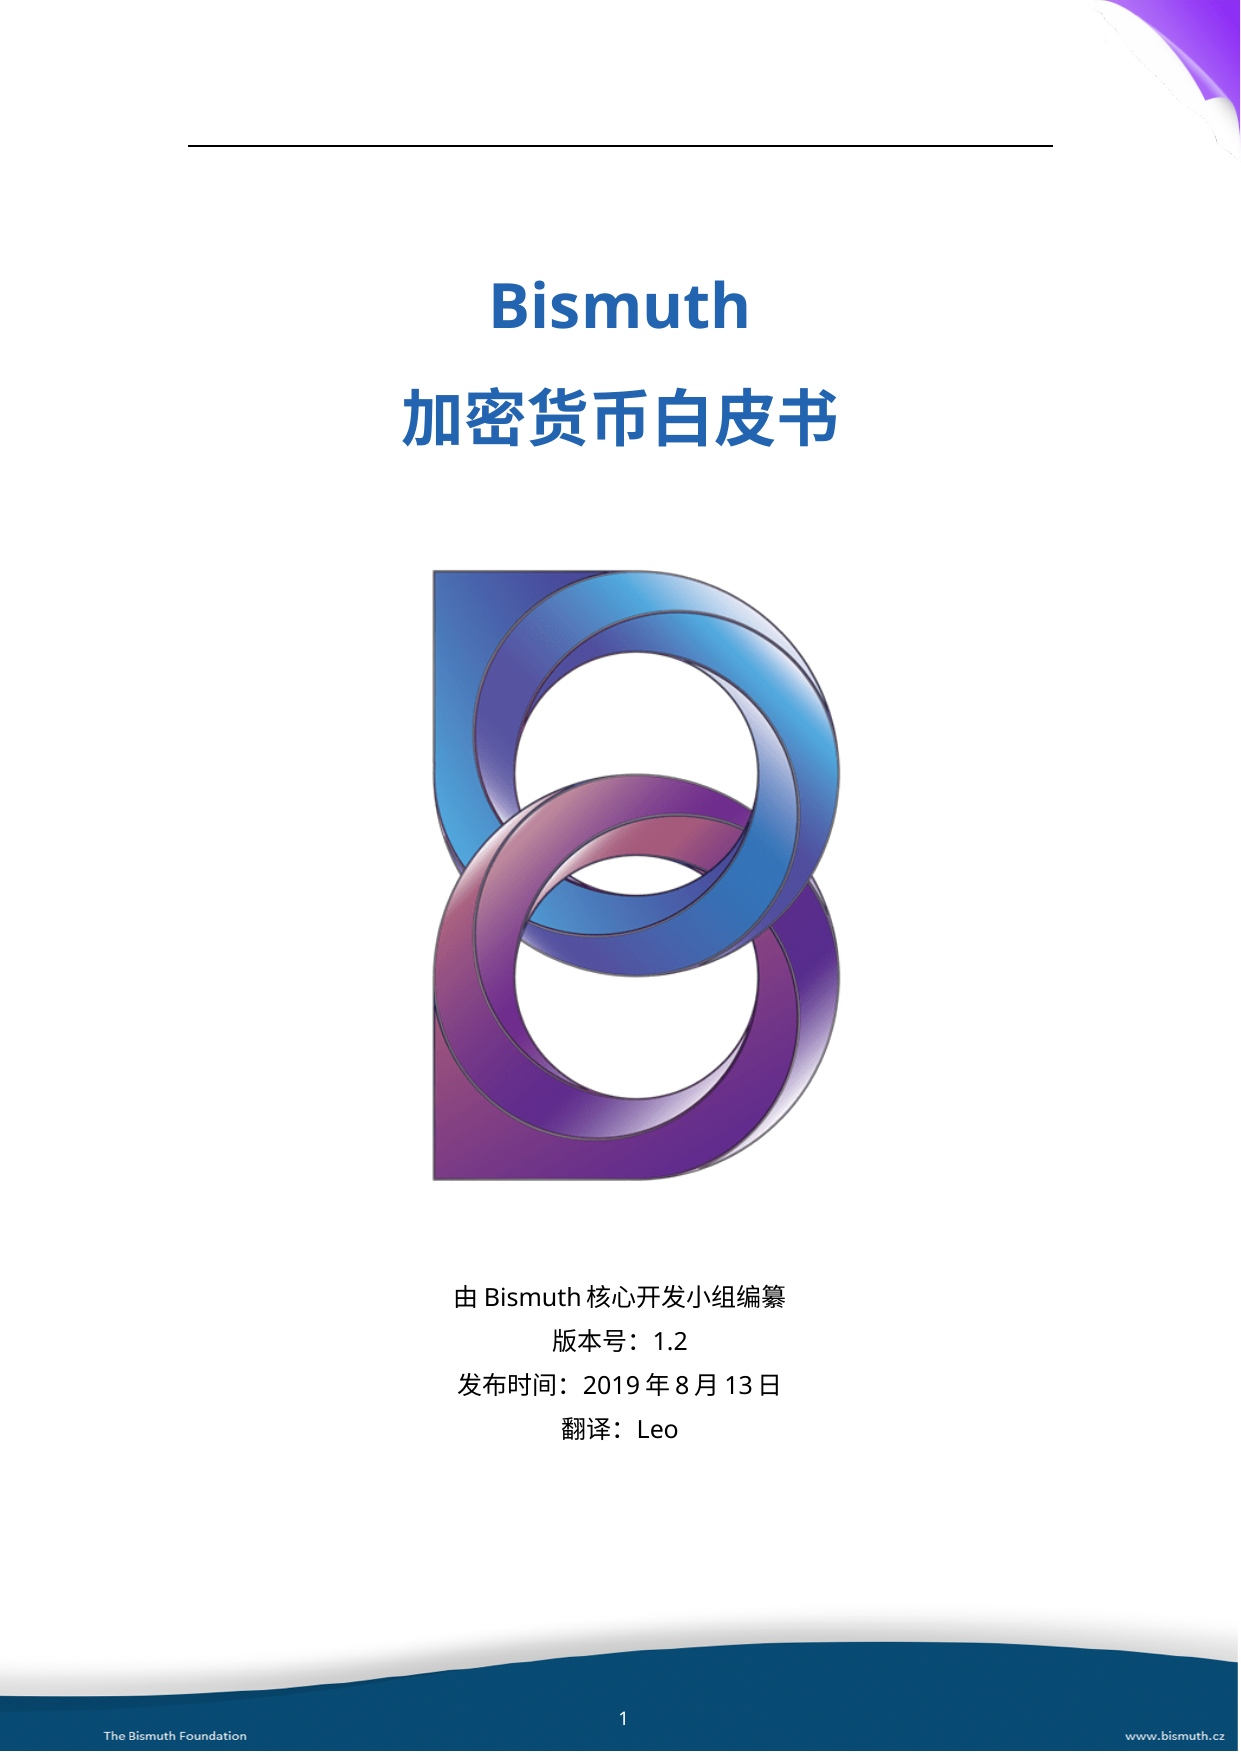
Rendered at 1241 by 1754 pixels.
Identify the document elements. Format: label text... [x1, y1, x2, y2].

picture [266, 524, 975, 1233]
text 由Bismuth核心开发小组编纂 [187, 1273, 1053, 1318]
text Bismuth [187, 260, 1053, 348]
text 翻译：Leo [187, 1406, 1053, 1450]
picture [1093, 0, 1241, 175]
text 版本号：1.2 [187, 1318, 1053, 1362]
picture [0, 1602, 1238, 1751]
text 发布时间：2019年8月13日 [187, 1362, 1053, 1406]
text 加密货币白皮书 [187, 348, 1053, 480]
